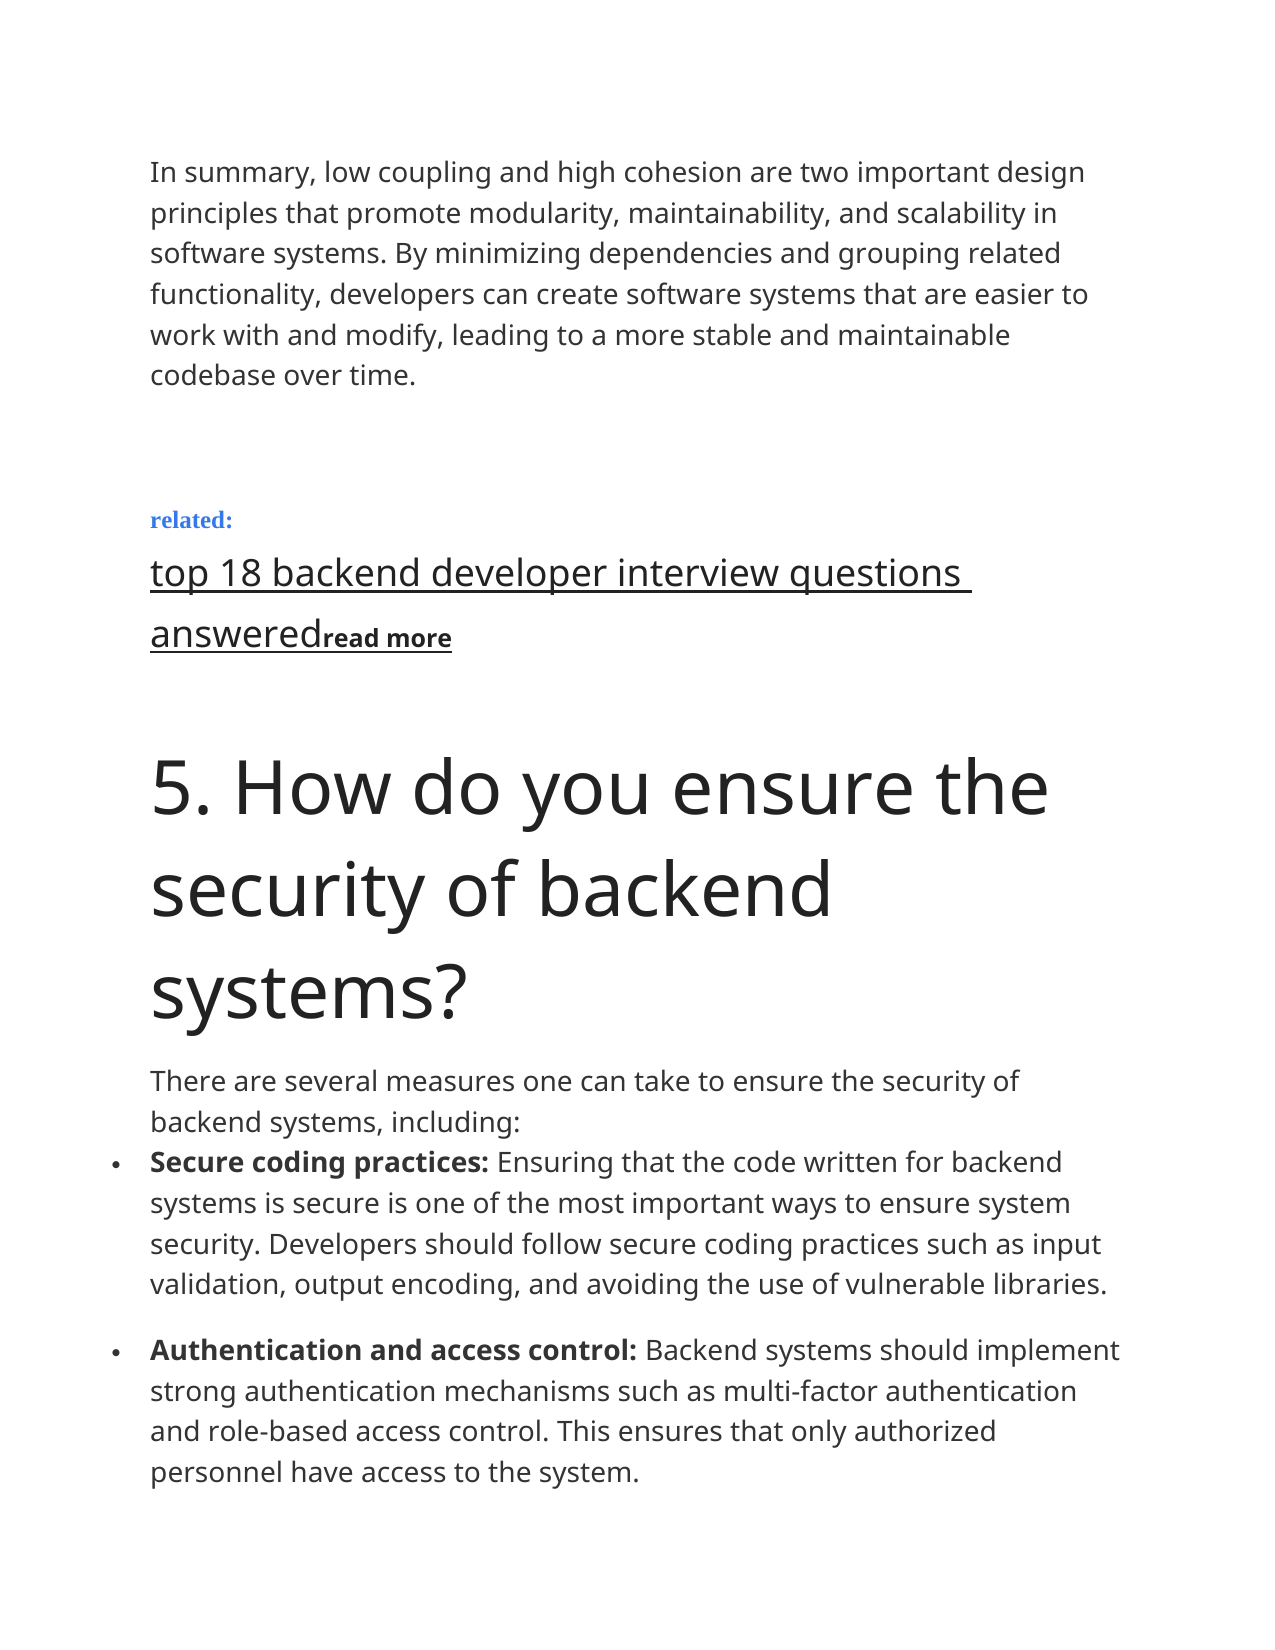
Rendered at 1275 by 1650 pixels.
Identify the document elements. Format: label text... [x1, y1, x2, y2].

text In summary, low coupling and high cohesion are two important design principles that promote modularity, maintainability, and scalability in software systems. By minimizing dependencies and grouping related functionality, developers can create software systems that are easier to work with and modify, leading to a more stable and maintainable codebase over time. [150, 150, 1125, 394]
list Secure coding practices: Ensuring that the code written for backend systems is secure is one of the most important ways to ensure system security. Developers should follow secure coding practices such as input validation, output encoding, and avoiding the use of vulnerable libraries. [112, 1140, 1125, 1303]
list Authentication and access control: Backend systems should implement strong authentication mechanisms such as multi-factor authentication and role-based access control. This ensures that only authorized personnel have access to the system. [112, 1328, 1125, 1490]
text There are several measures one can take to ensure the security of backend systems, including: [150, 1059, 1125, 1140]
text related: [150, 500, 1125, 534]
text 5. How do you ensure the security of backend systems? [150, 734, 1125, 1040]
text top 18 backend developer interview questions answeredread more [150, 547, 1125, 659]
